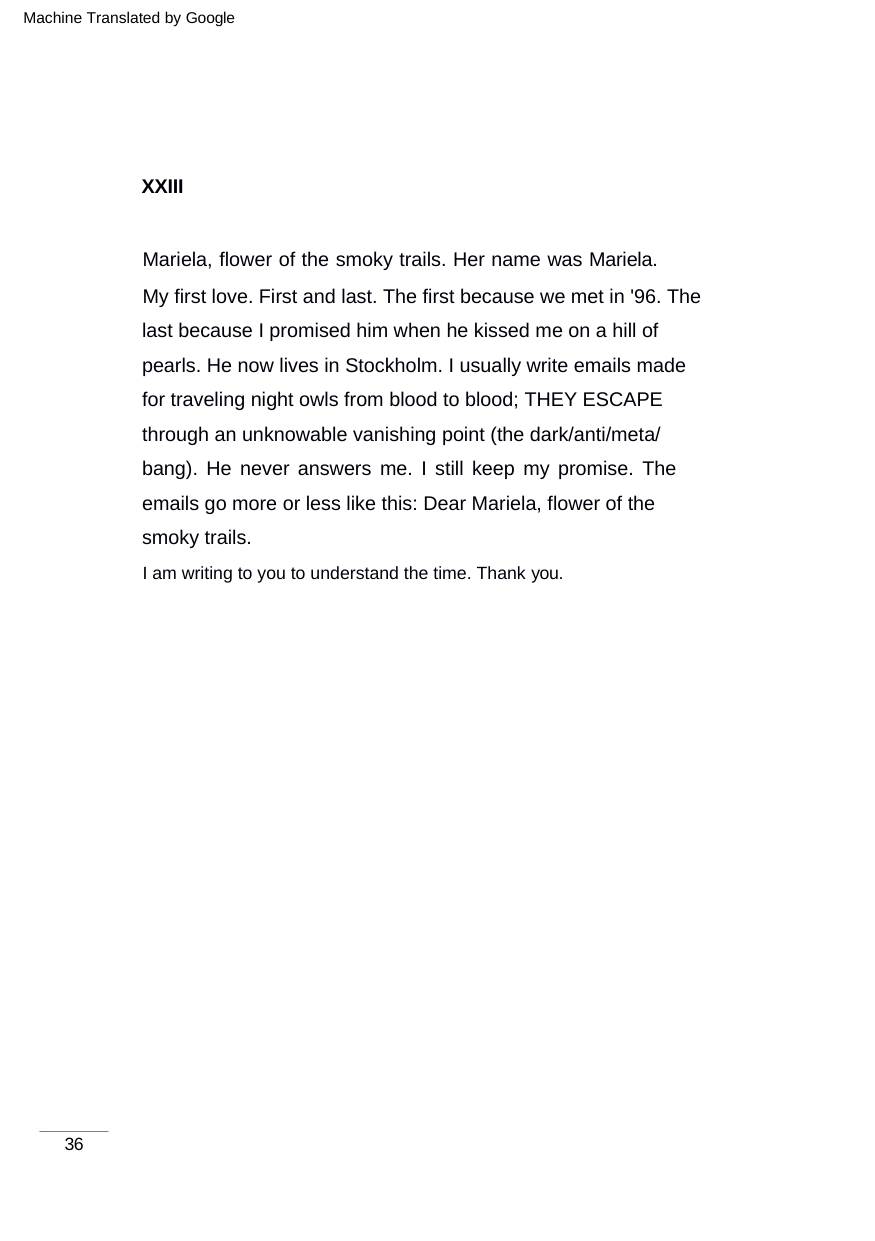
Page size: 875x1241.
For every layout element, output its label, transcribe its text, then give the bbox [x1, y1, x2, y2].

subtitle XXIII [141, 175, 874, 197]
text I am writing to you to understand the time. Thank you. [142, 563, 874, 583]
text My first love. First and last. The first because we met in '96. The last because I promised him when he kissed me on a hill of pearls. He now lives in Stockholm. I usually write emails made for traveling night owls from blood to blood; THEY ESCAPE through an unknowable vanishing point (the dark/anti/meta/ bang). He never answers me. I still keep my promise. The emails go more or less like this: Dear Mariela, flower of the smoky trails. [142, 284, 708, 548]
picture [37, 1128, 64, 1133]
text Mariela, flower of the smoky trails. Her name was Mariela. [142, 248, 874, 271]
text 36 [64, 1127, 874, 1154]
